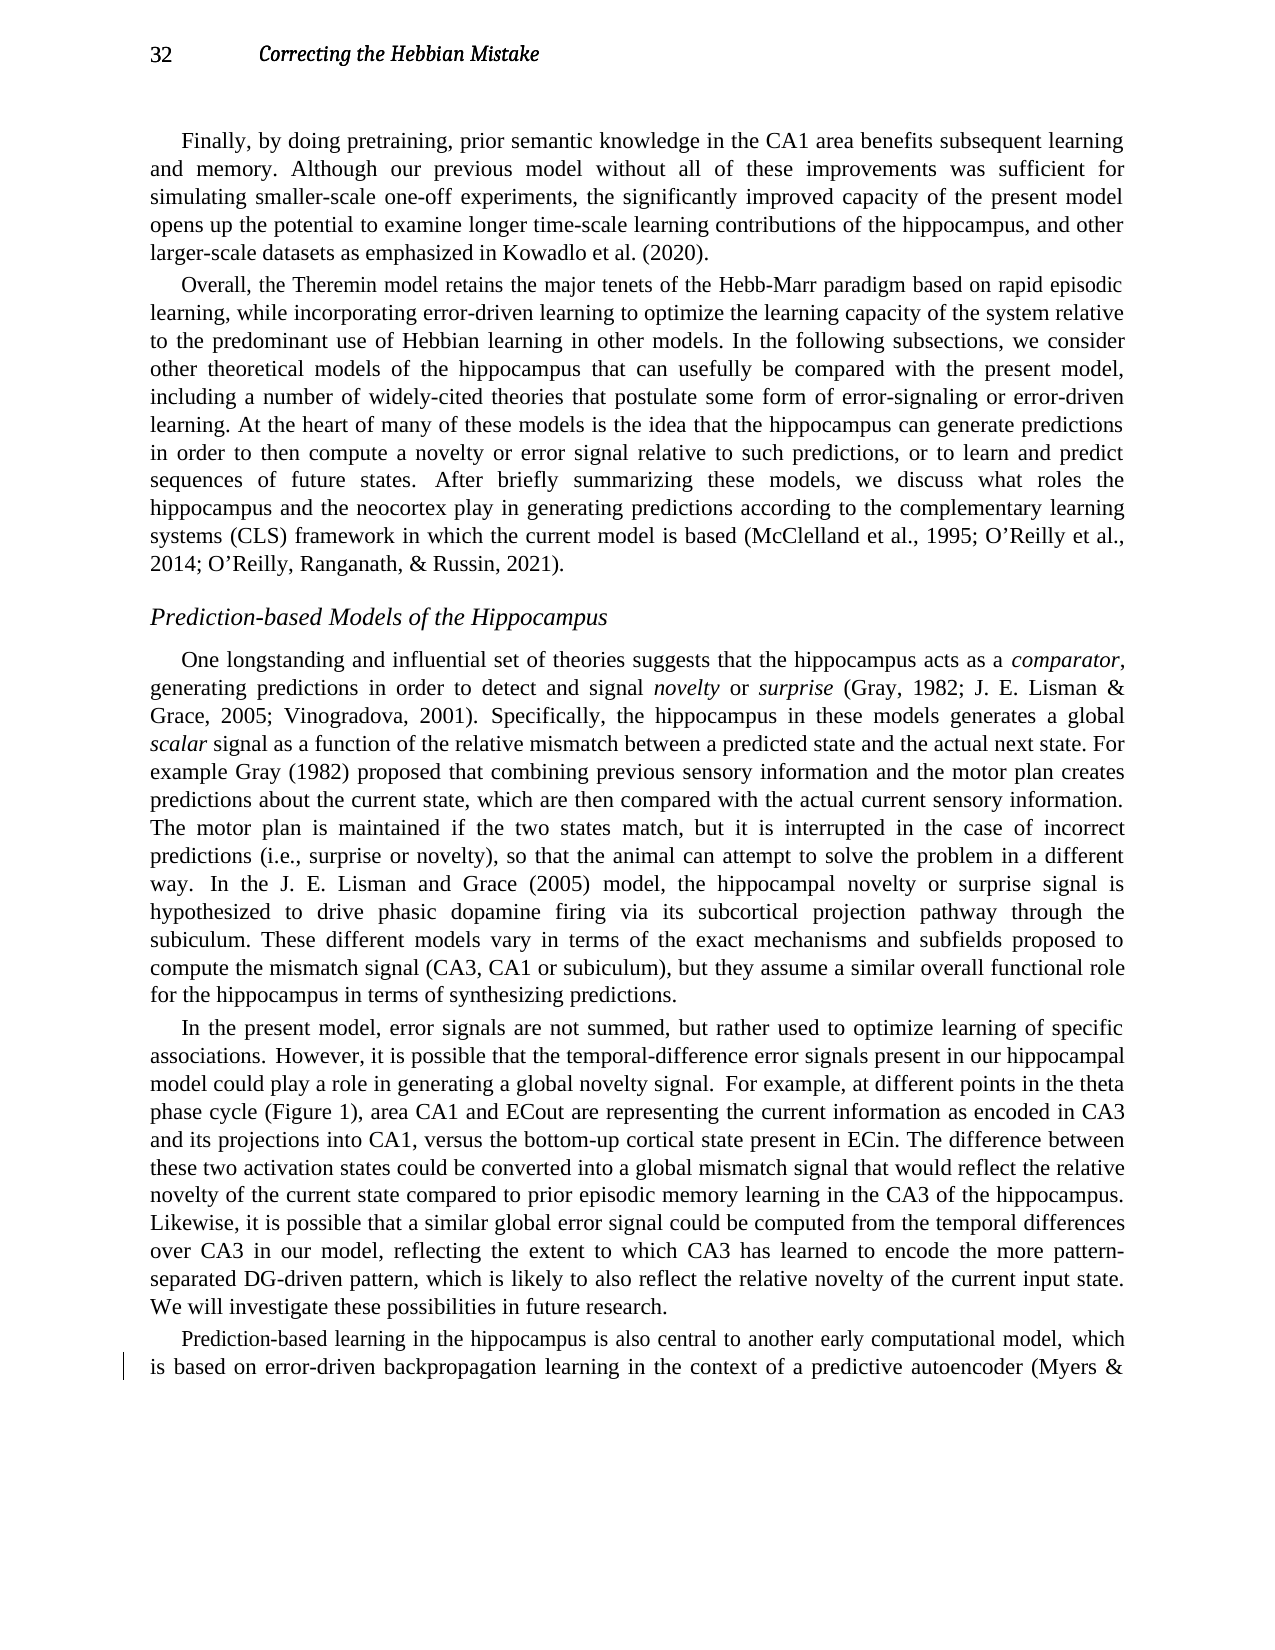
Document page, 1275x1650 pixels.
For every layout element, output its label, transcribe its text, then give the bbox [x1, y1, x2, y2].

text Finally, by doing pretraining, prior semantic knowledge in the CA1 area benefits subsequent learning and memory. Although our previous model without all of these improvements was sufficient for simulating smaller-scale one-off experiments, the significantly improved capacity of the present model opens up the potential to examine longer time-scale learning contributions of the hippocampus, and other larger-scale datasets as emphasized in Kowadlo et al. (2020). [150, 127, 1125, 265]
text In the present model, error signals are not summed, but rather used to optimize learning of specific associations. However, it is possible that the temporal-difference error signals present in our hippocampal model could play a role in generating a global novelty signal. For example, at different points in the theta phase cycle (Figure 1), area CA1 and ECout are representing the current information as encoded in CA3 and its projections into CA1, versus the bottom-up cortical state present in ECin. The difference between these two activation states could be converted into a global mismatch signal that would reflect the relative novelty of the current state compared to prior episodic memory learning in the CA3 of the hippocampus. Likewise, it is possible that a similar global error signal could be computed from the temporal differences over CA3 in our model, reflecting the extent to which CA3 has learned to encode the more pattern-separated DG-driven pattern, which is likely to also reflect the relative novelty of the current input state. We will investigate these possibilities in future research. [150, 1014, 1125, 1319]
text Prediction-based learning in the hippocampus is also central to another early computational model, which is based on error-driven backpropagation learning in the context of a predictive autoencoder (Myers & [150, 1326, 1125, 1380]
text Overall, the Theremin model retains the major tenets of the Hebb-Marr paradigm based on rapid episodic learning, while incorporating error-driven learning to optimize the learning capacity of the system relative to the predominant use of Hebbian learning in other models. In the following subsections, we consider other theoretical models of the hippocampus that can usefully be compared with the present model, including a number of widely-cited theories that postulate some form of error-signaling or error-driven learning. At the heart of many of these models is the idea that the hippocampus can generate predictions in order to then compute a novelty or error signal relative to such predictions, or to learn and predict sequences of future states. After briefly summarizing these models, we discuss what roles the hippocampus and the neocortex play in generating predictions according to the complementary learning systems (CLS) framework in which the current model is based (McClelland et al., 1995; O’Reilly et al., 2014; O’Reilly, Ranganath, & Russin, 2021). [150, 271, 1125, 577]
text One longstanding and influential set of theories suggests that the hippocampus acts as a comparator, generating predictions in order to detect and signal novelty or surprise (Gray, 1982; J. E. Lisman & Grace, 2005; Vinogradova, 2001). Specifically, the hippocampus in these models generates a global scalar signal as a function of the relative mismatch between a predicted state and the actual next state. For example Gray (1982) proposed that combining previous sensory information and the motor plan creates predictions about the current state, which are then compared with the actual current sensory information. The motor plan is maintained if the two states match, but it is interrupted in the case of incorrect predictions (i.e., surprise or novelty), so that the animal can attempt to solve the problem in a different way. In the J. E. Lisman and Grace (2005) model, the hippocampal novelty or surprise signal is hypothesized to drive phasic dopamine firing via its subcortical projection pathway through the subiculum. These different models vary in terms of the exact mechanisms and subfields proposed to compute the mismatch signal (CA3, CA1 or subiculum), but they assume a similar overall functional role for the hippocampus in terms of synthesizing predictions. [150, 646, 1125, 1008]
subtitle Prediction-based Models of the Hippocampus [150, 602, 1137, 631]
